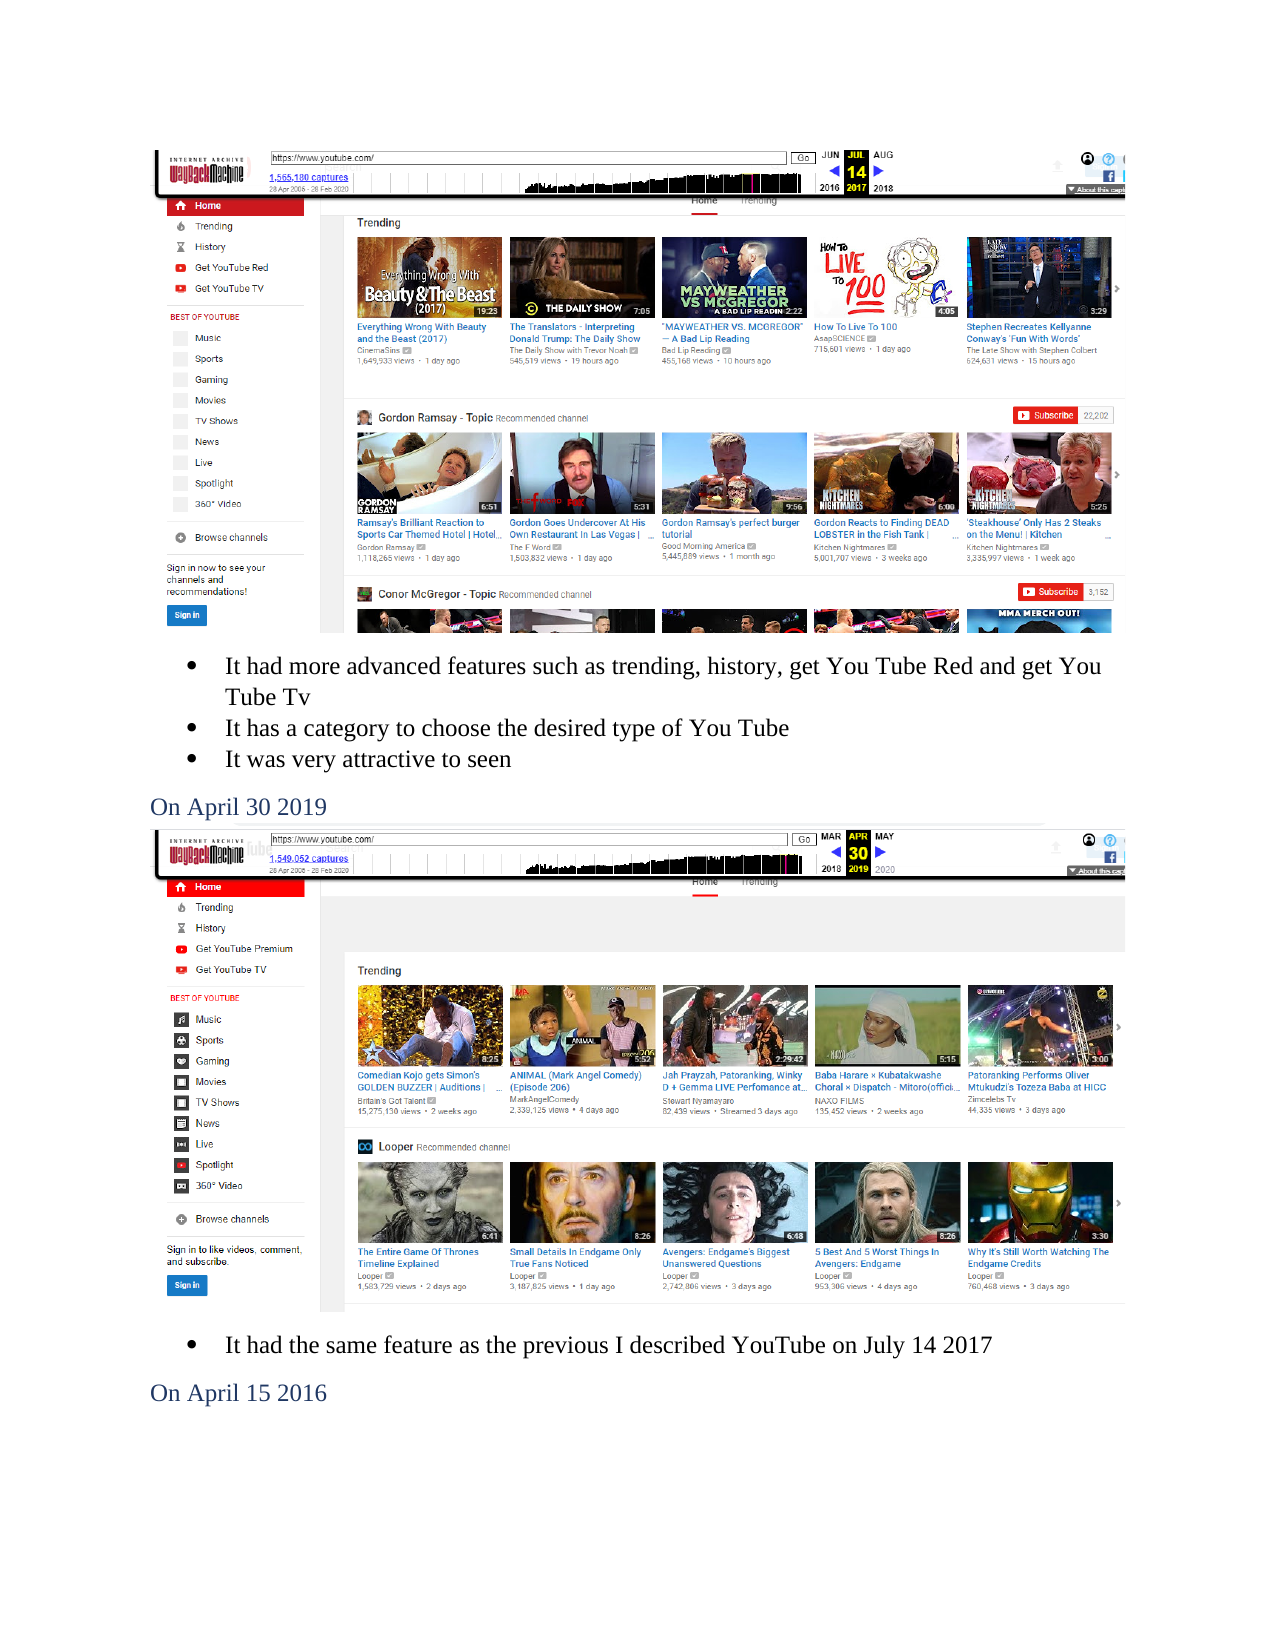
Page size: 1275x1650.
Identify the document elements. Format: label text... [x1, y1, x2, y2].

subtitle On April 30 2019 [150, 792, 1125, 821]
picture [150, 150, 1125, 633]
picture [150, 823, 1125, 1312]
subtitle On April 15 2016 [150, 1378, 1125, 1407]
list It had the same feature as the previous I described YouTube on July 14 2017 [187, 1330, 1125, 1359]
list It has a category to choose the desired type of You Tube [187, 713, 1125, 742]
list It had more advanced features such as trending, history, get You Tube Red and get You Tube Tv [187, 651, 1125, 711]
list It was very attractive to seen [187, 744, 1125, 773]
